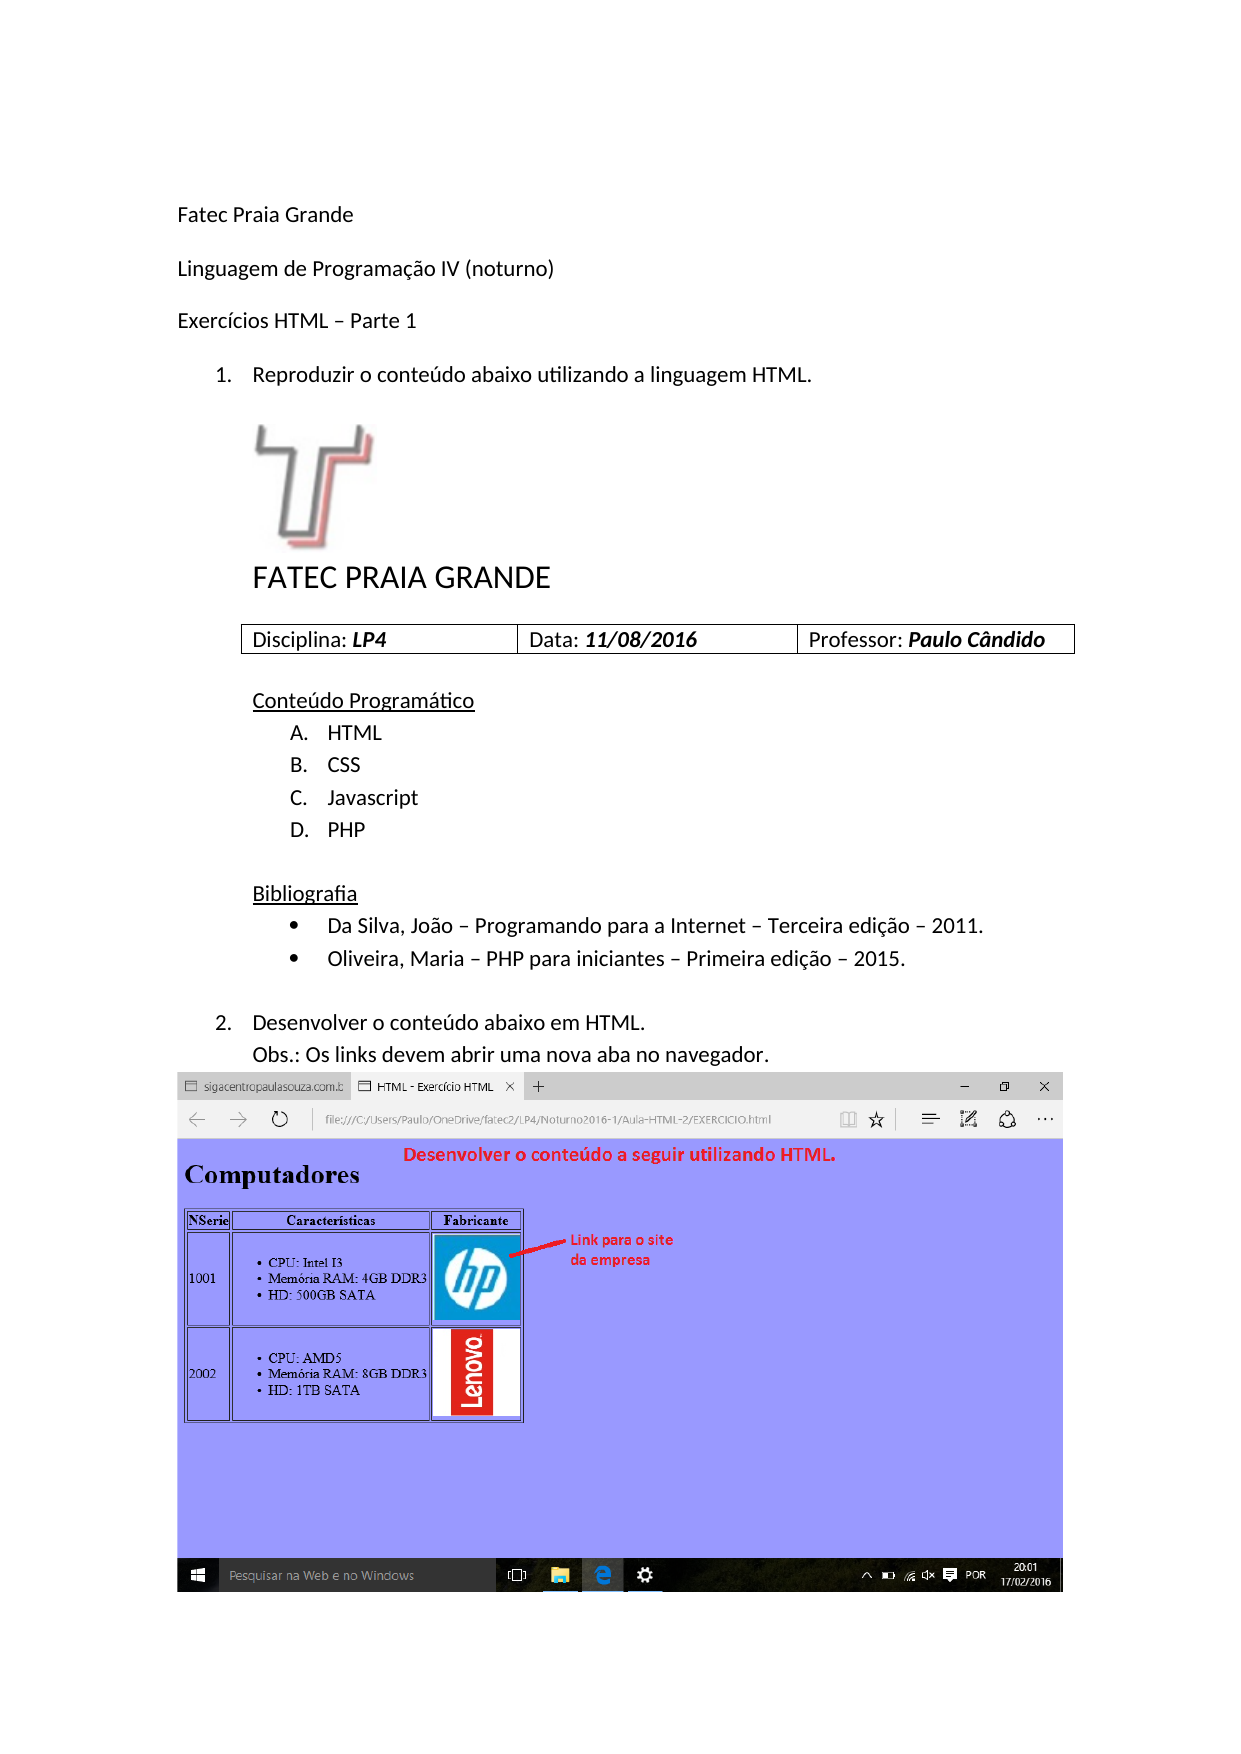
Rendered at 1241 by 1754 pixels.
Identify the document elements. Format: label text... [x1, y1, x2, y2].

list Javascript [290, 783, 1063, 811]
list Da Silva, João – Programando para a Internet – Terceira edição – 2011. [290, 912, 1063, 939]
picture [252, 424, 378, 553]
picture [177, 1072, 1063, 1592]
list Conteúdo Programático [252, 686, 1063, 714]
list Obs.: Os links devem abrir uma nova aba no navegador. [252, 1040, 1063, 1068]
list Oliveira, Maria – PHP para iniciantes – Primeira edição – 2015. [290, 944, 1063, 972]
list HTML [290, 718, 1063, 746]
text Fatec Praia Grande [177, 201, 1063, 229]
list FATEC PRAIA GRANDE [252, 556, 1063, 597]
table_header Data: 11/08/2016 [518, 625, 797, 653]
text Exercícios HTML – Parte 1 [177, 307, 1063, 335]
list CSS [290, 751, 1063, 779]
text Linguagem de Programação IV (noturno) [177, 254, 1063, 282]
list PHP [290, 815, 1063, 843]
table_header Disciplina: LP4 [242, 625, 517, 653]
table_header Professor: Paulo Cândido [798, 625, 1074, 653]
list Desenvolver o conteúdo abaixo em HTML. [215, 1008, 1063, 1036]
list Bibliografia [252, 879, 1063, 907]
list Reproduzir o conteúdo abaixo utilizando a linguagem HTML. [215, 360, 1063, 388]
